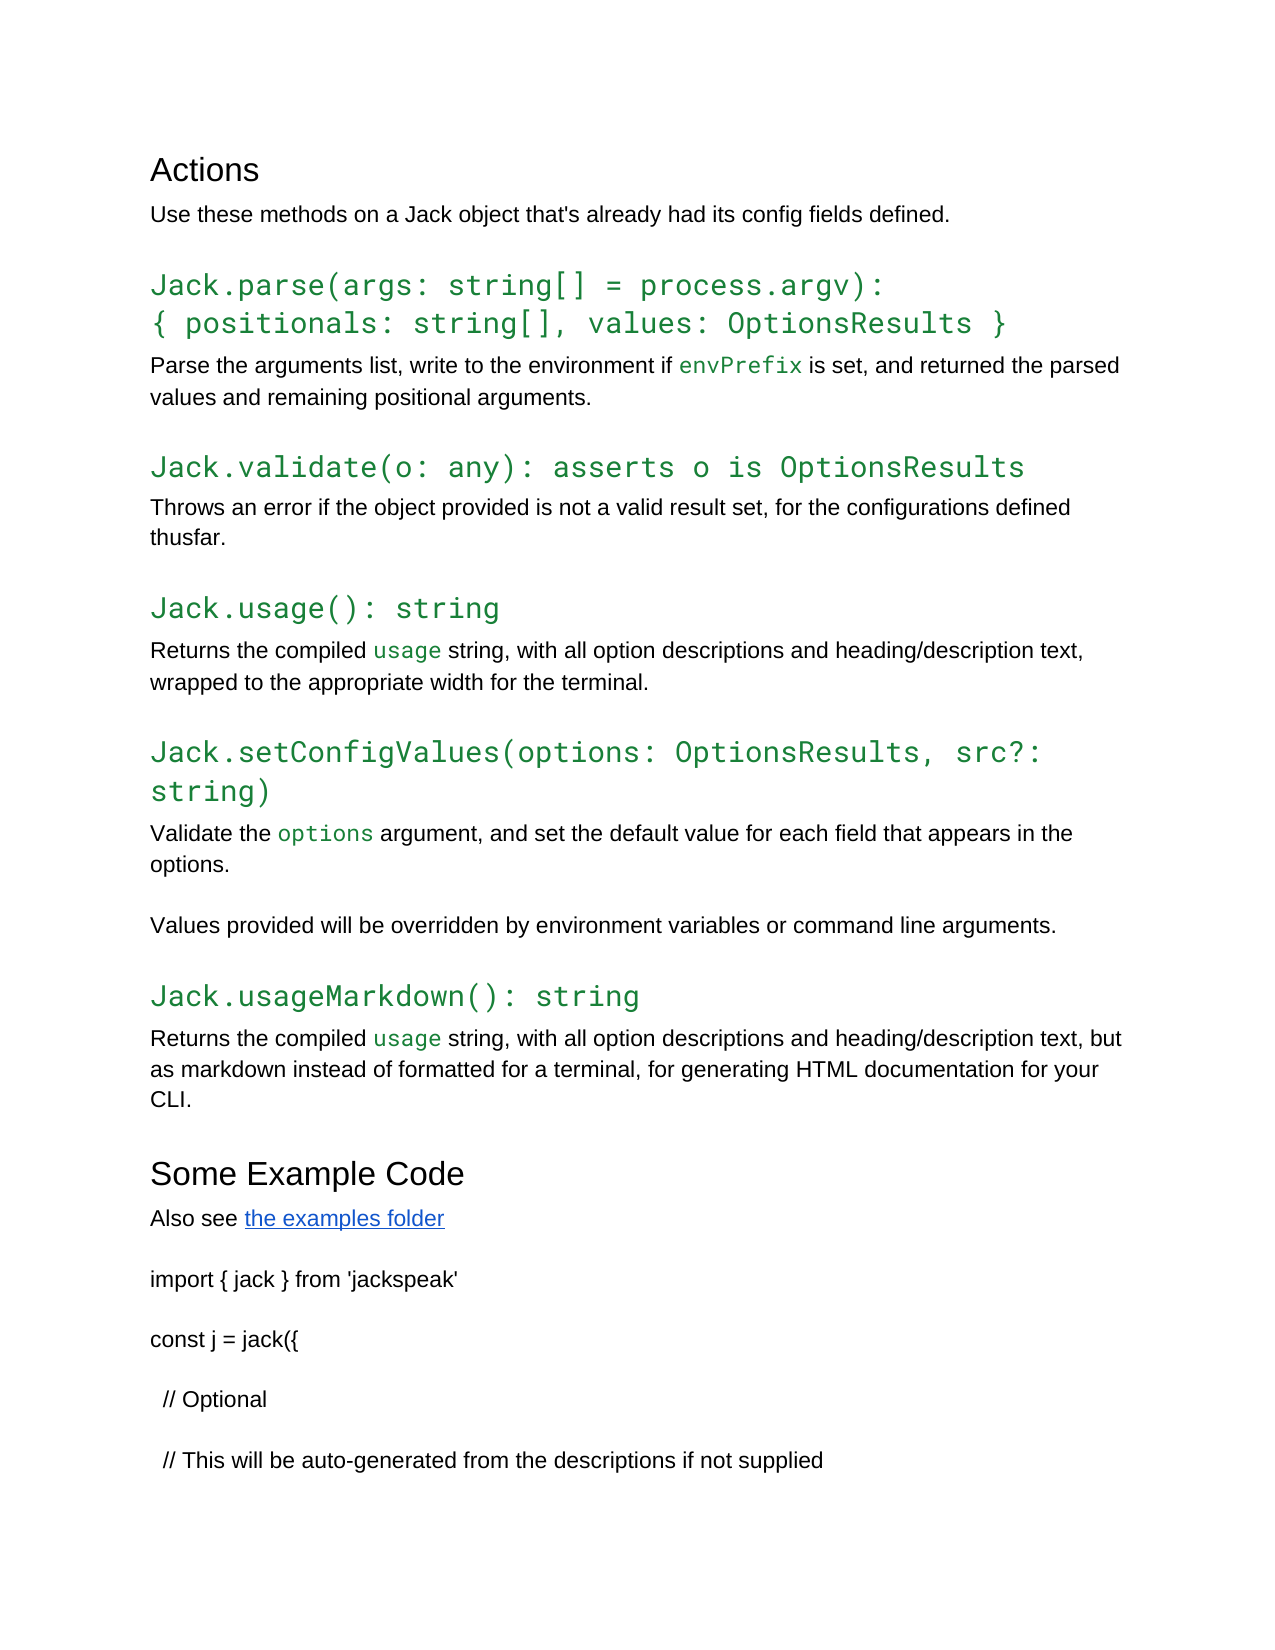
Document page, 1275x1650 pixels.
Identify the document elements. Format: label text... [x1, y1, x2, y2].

text // Optional [150, 1386, 1125, 1413]
subtitle Jack.usage(): string [150, 588, 1125, 626]
text Also see the examples folder [150, 1205, 1125, 1231]
text Returns the compiled usage string, with all option descriptions and heading/description text, wrapped to the appropriate width for the terminal. [150, 634, 1125, 695]
subtitle Jack.usageMarkdown(): string [150, 975, 1125, 1014]
text // This will be auto-generated from the descriptions if not supplied [150, 1447, 1125, 1473]
text Values provided will be overridden by environment variables or command line arguments. [150, 912, 1125, 938]
subtitle Some Example Code [150, 1154, 1125, 1193]
subtitle Jack.parse(args: string[] = process.argv): { positionals: string[], values: OptionsResults } [150, 264, 1125, 341]
text Parse the arguments list, write to the environment if envPrefix is set, and returned the parsed values and remaining positional arguments. [150, 350, 1125, 410]
subtitle Jack.setConfigValues(options: OptionsResults, src?: string) [150, 732, 1125, 809]
text import { jack } from 'jackspeak' [150, 1266, 1125, 1292]
text Use these methods on a Jack object that's already had its config fields defined. [150, 201, 1125, 227]
text Throws an error if the object provided is not a valid result set, for the configurations defined thusfar. [150, 494, 1125, 551]
subtitle Actions [150, 150, 1125, 188]
text Validate the options argument, and set the default value for each field that appears in the options. [150, 817, 1125, 878]
text Returns the compiled usage string, with all option descriptions and heading/description text, but as markdown instead of formatted for a terminal, for generating HTML documentation for your CLI. [150, 1022, 1125, 1113]
text const j = jack({ [150, 1326, 1125, 1352]
subtitle Jack.validate(o: any): asserts o is OptionsResults [150, 447, 1125, 486]
